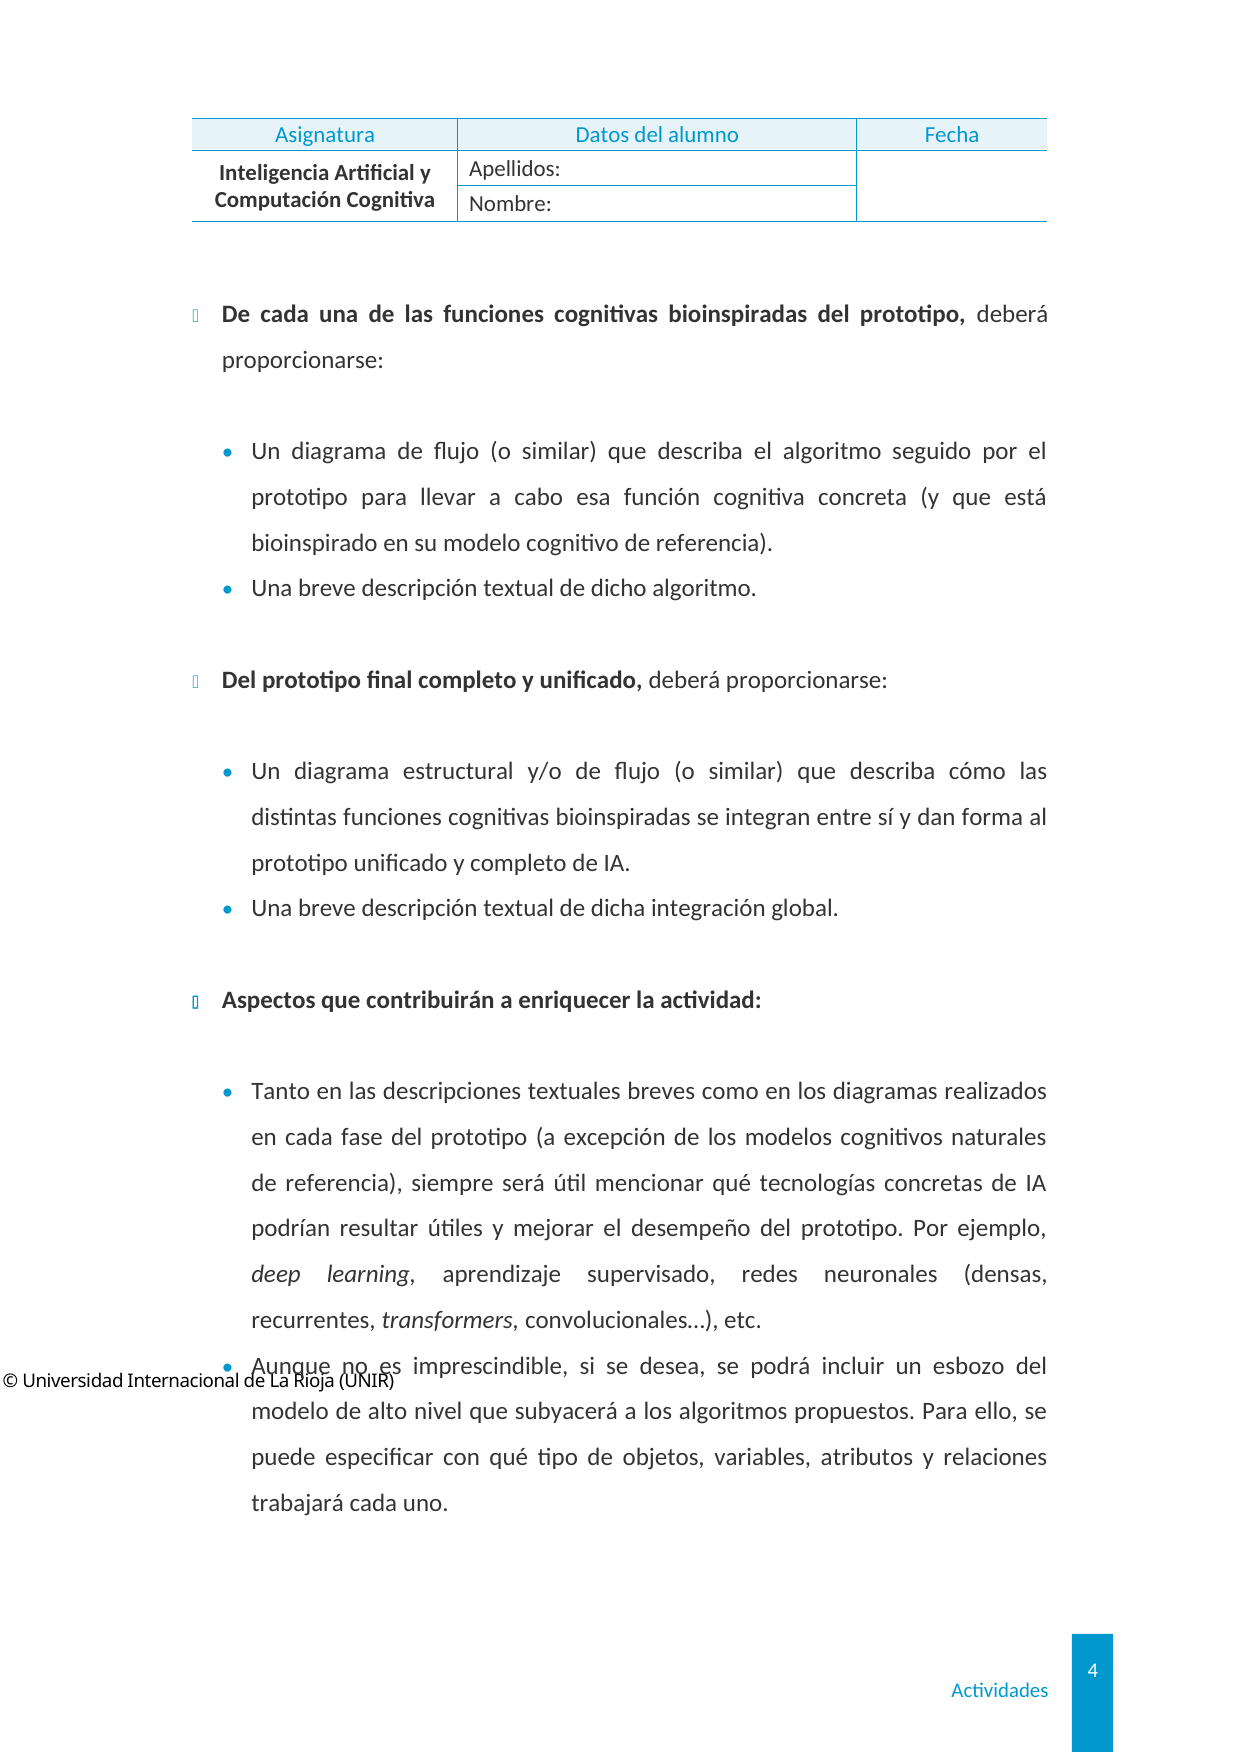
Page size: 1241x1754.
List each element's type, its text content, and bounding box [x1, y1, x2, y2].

text Aunque no es imprescindible, si se desea, se podrá incluir un esbozo del modelo de alto nivel que subyacerá a los algoritmos propuestos. Para ello, se puede especificar con qué tipo de objetos, variables, atributos y relaciones trabajará cada uno. [222, 1350, 1048, 1517]
text Una breve descripción textual de dicho algoritmo. [222, 572, 1048, 603]
text Una breve descripción textual de dicha integración global. [222, 892, 1048, 923]
text De cada una de las funciones cognitivas bioinspiradas del prototipo, deberá proporcionarse: [192, 298, 1048, 374]
text Un diagrama de flujo (o similar) que describa el algoritmo seguido por el prototipo para llevar a cabo esa función cognitiva concreta (y que está bioinspirado en su modelo cognitivo de referencia). [222, 435, 1048, 557]
text Un diagrama estructural y/o de flujo (o similar) que describa cómo las distintas funciones cognitivas bioinspiradas se integran entre sí y dan forma al prototipo unificado y completo de IA. [222, 755, 1048, 877]
text Del prototipo final completo y unificado, deberá proporcionarse: [192, 664, 1048, 694]
text Tanto en las descripciones textuales breves como en los diagramas realizados en cada fase del prototipo (a excepción de los modelos cognitivos naturales de referencia), siempre será útil mencionar qué tecnologías concretas de IA podrían resultar útiles y mejorar el desempeño del prototipo. Por ejemplo, deep learning, aprendizaje supervisado, redes neuronales (densas, recurrentes, transformers, convolucionales…), etc. [222, 1075, 1048, 1334]
text Aspectos que contribuirán a enriquecer la actividad: [192, 984, 1048, 1014]
